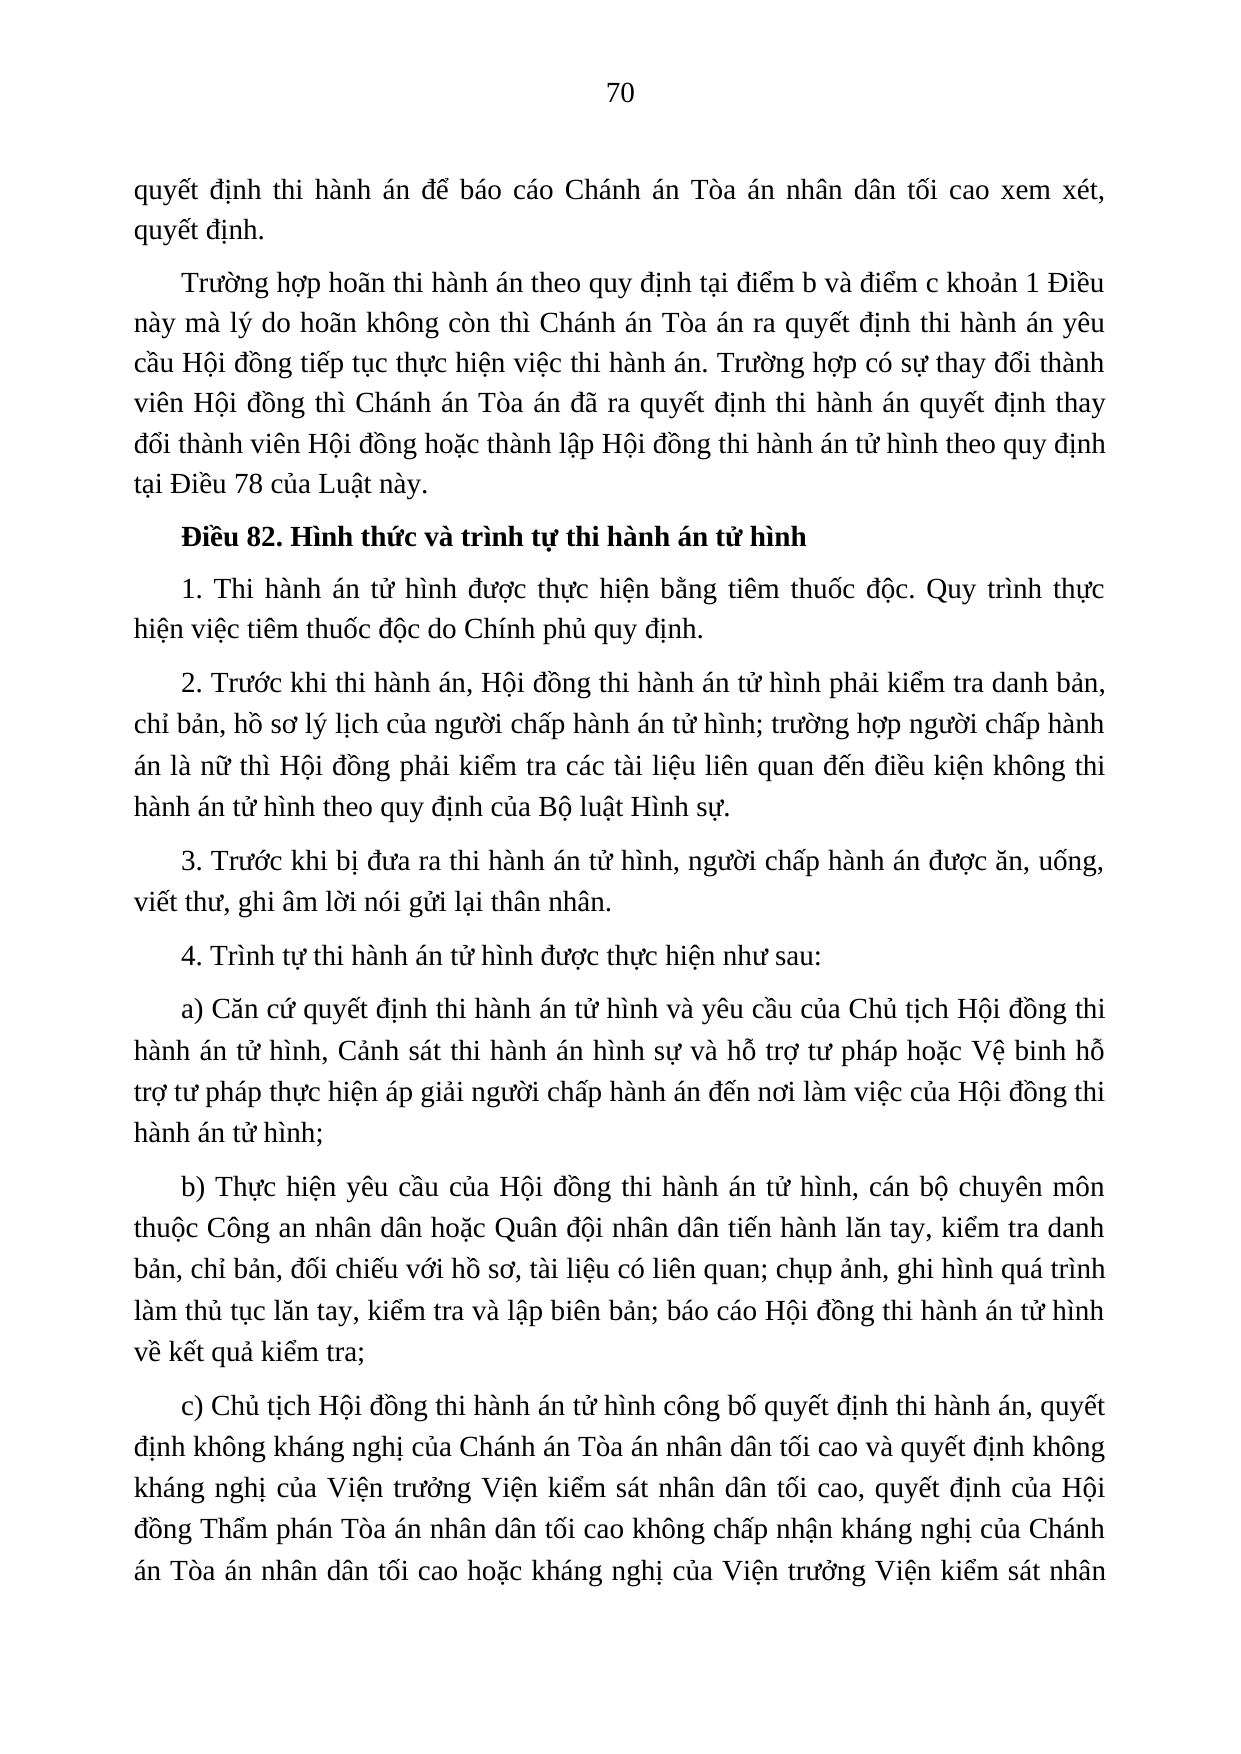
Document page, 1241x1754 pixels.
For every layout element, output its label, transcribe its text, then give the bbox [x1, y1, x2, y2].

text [133, 1382, 1107, 1588]
text b) Thực hiện yêu cầu của Hội đồng thi hành án tử hình, cán bộ chuyên môn thuộc Công an nhân dân hoặc Quân đội nhân dân tiến hành lăn tay, kiểm tra danh bản, chỉ bản, đối chiếu với hồ sơ, tài liệu có liên quan; chụp ảnh, ghi hình quá trình làm thủ tục lăn tay, kiểm tra và lập biên bản; báo cáo Hội đồng thi hành án tử hình về kết quả kiểm tra; [133, 1163, 1107, 1369]
text Điều 82. Hình thức và trình tự thi hành án tử hình [133, 514, 1107, 554]
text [133, 167, 1107, 248]
text Trường hợp hoãn thi hành án theo quy định tại điểm b và điểm c khoản 1 Điều này mà lý do hoãn không còn thì Chánh án Tòa án ra quyết định thi hành án yêu cầu Hội đồng tiếp tục thực hiện việc thi hành án. Trường hợp có sự thay đổi thành viên Hội đồng thì Chánh án Tòa án đã ra quyết định thi hành án quyết định thay đổi thành viên Hội đồng hoặc thành lập Hội đồng thi hành án tử hình theo quy định tại Điều 78 của Luật này. [133, 260, 1107, 501]
text 3. Trước khi bị đưa ra thi hành án tử hình, người chấp hành án được ăn, uống, viết thư, ghi âm lời nói gửi lại thân nhân. [133, 837, 1107, 919]
text 4. Trình tự thi hành án tử hình được thực hiện như sau: [133, 932, 1107, 973]
text a) Căn cứ quyết định thi hành án tử hình và yêu cầu của Chủ tịch Hội đồng thi hành án tử hình, Cảnh sát thi hành án hình sự và hỗ trợ tư pháp hoặc Vệ binh hỗ trợ tư pháp thực hiện áp giải người chấp hành án đến nơi làm việc của Hội đồng thi hành án tử hình; [133, 986, 1107, 1151]
text 1. Thi hành án tử hình được thực hiện bằng tiêm thuốc độc. Quy trình thực hiện việc tiêm thuốc độc do Chính phủ quy định. [133, 567, 1107, 647]
text 2. Trước khi thi hành án, Hội đồng thi hành án tử hình phải kiểm tra danh bản, chỉ bản, hồ sơ lý lịch của người chấp hành án tử hình; trường hợp người chấp hành án là nữ thì Hội đồng phải kiểm tra các tài liệu liên quan đến điều kiện không thi hành án tử hình theo quy định của Bộ luật Hình sự. [133, 659, 1107, 824]
